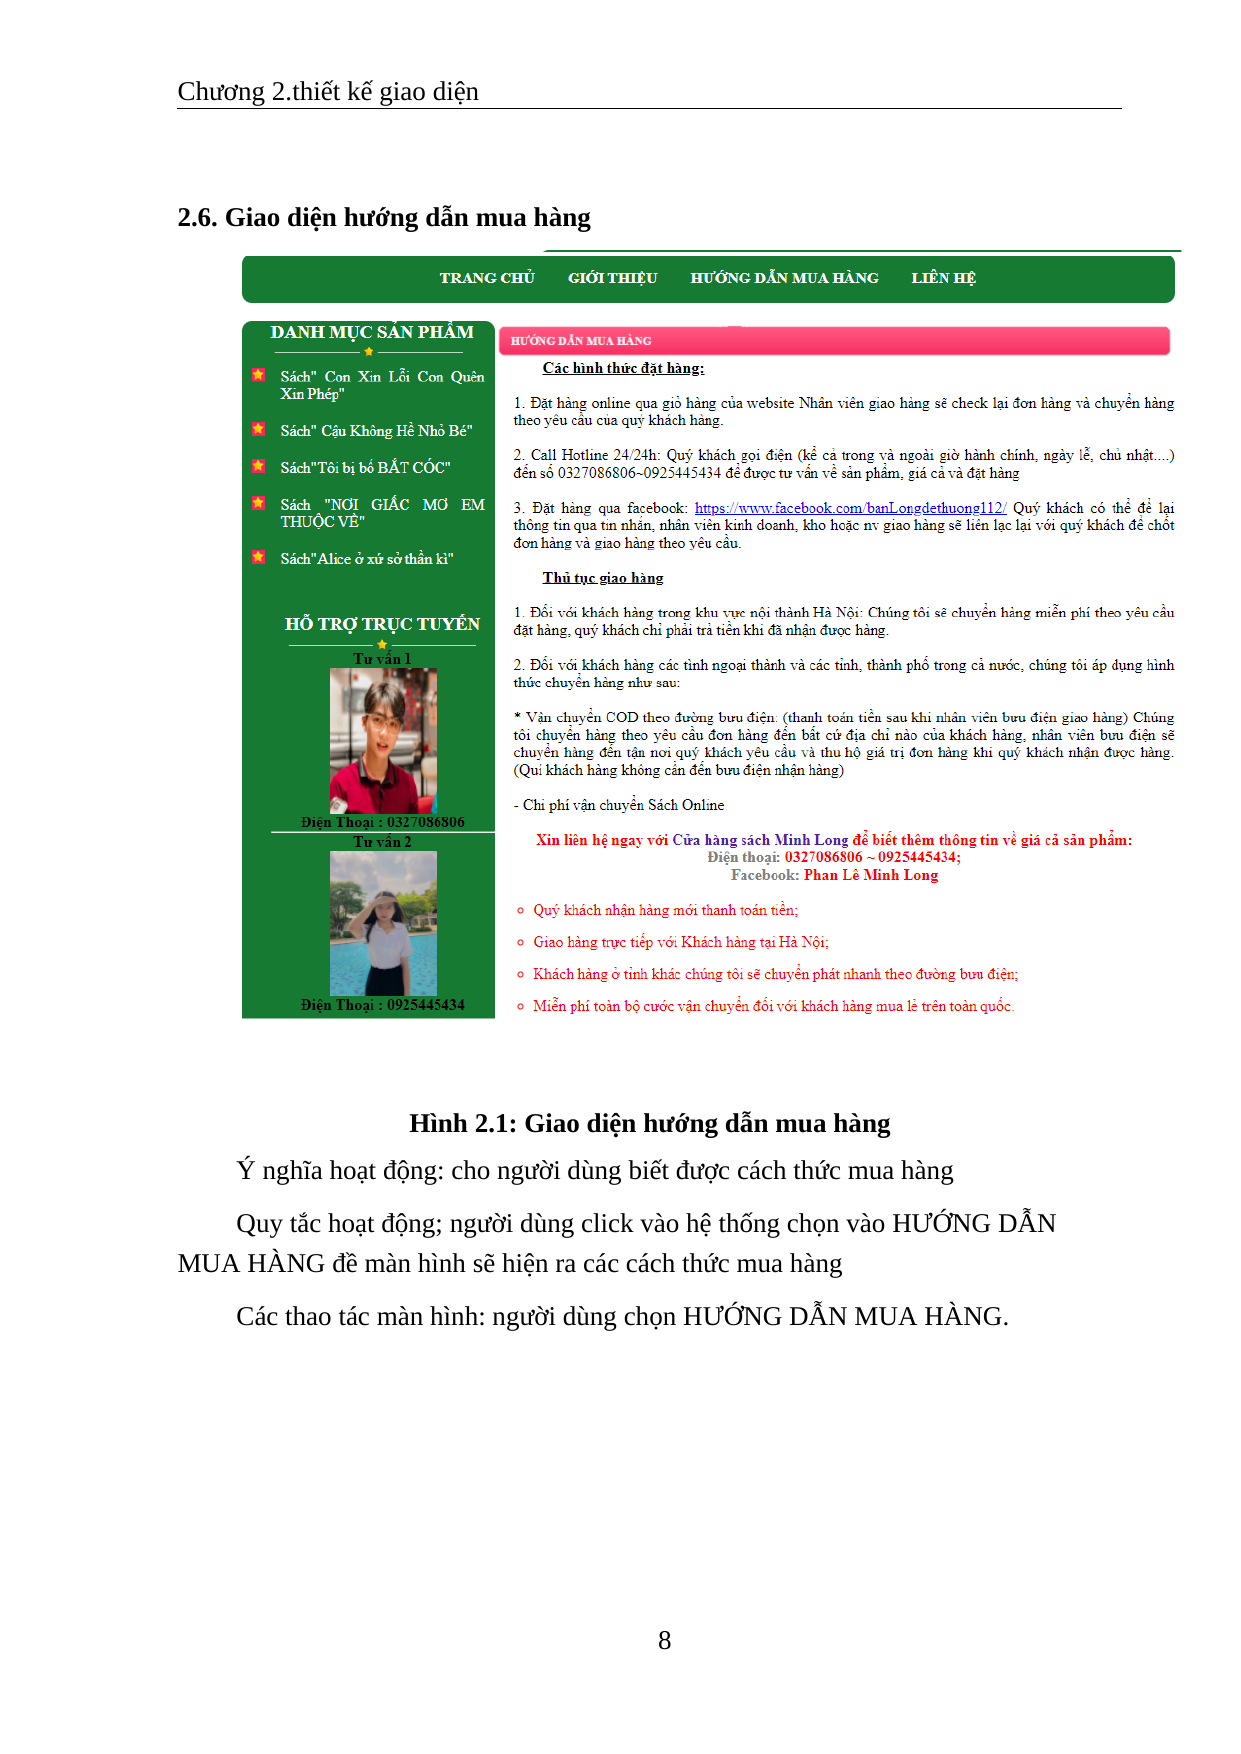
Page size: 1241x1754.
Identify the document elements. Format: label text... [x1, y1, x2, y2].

text Ý nghĩa hoạt động: cho người dùng biết được cách thức mua hàng [177, 1154, 1122, 1185]
text Giao diện hướng dẫn mua hàng [177, 201, 1122, 232]
text Các thao tác màn hình: người dùng chọn HƯỚNG DẪN MUA HÀNG. [177, 1300, 1122, 1331]
text Quy tắc hoạt động; người dùng click vào hệ thống chọn vào HƯỚNG DẪN MUA HÀNG đề màn hình sẽ hiện ra các cách thức mua hàng [177, 1207, 1122, 1278]
picture [236, 247, 1182, 1086]
text Giao diện hướng dẫn mua hàng [177, 1107, 1122, 1138]
